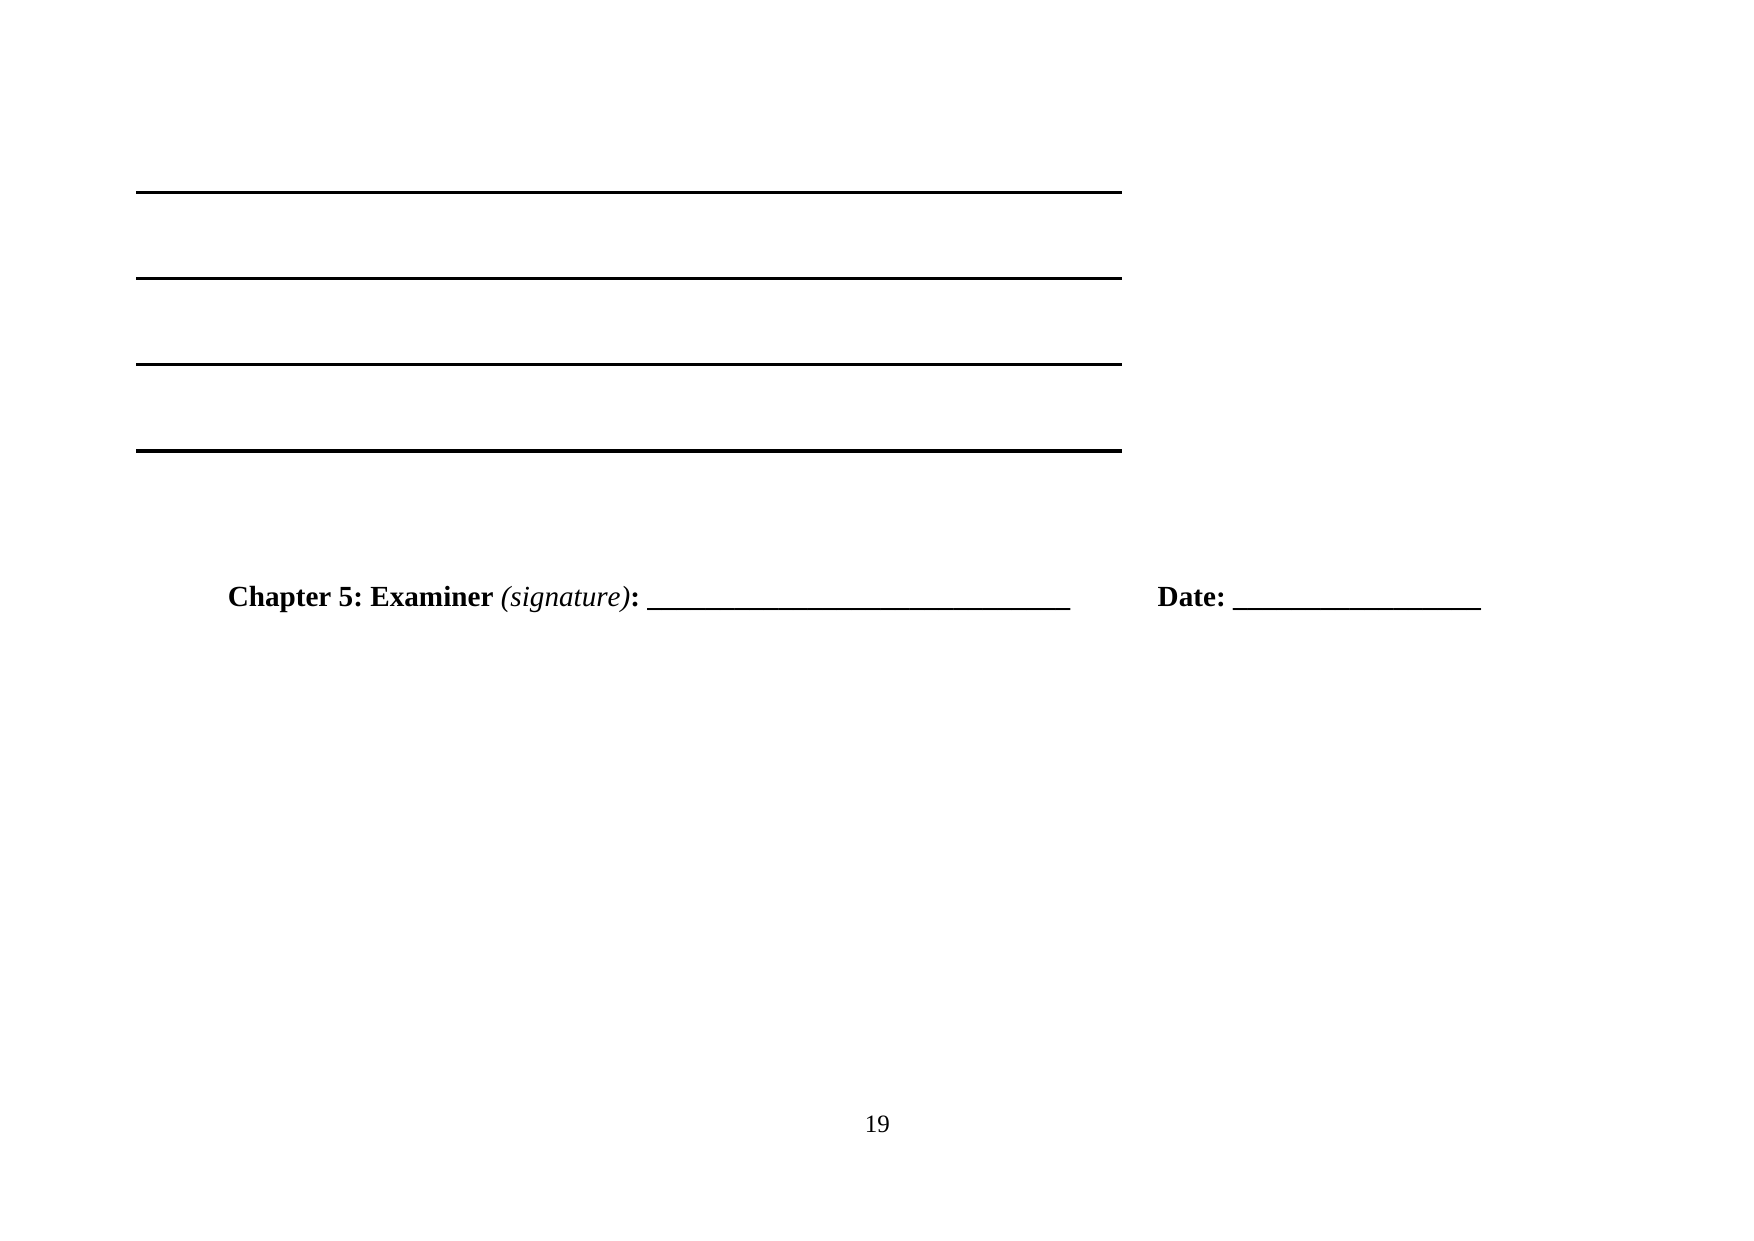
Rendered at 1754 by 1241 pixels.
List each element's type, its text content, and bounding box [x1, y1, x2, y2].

subtitle Examiner (signature): _____________________________ Date: _________________ [102, 579, 1606, 612]
